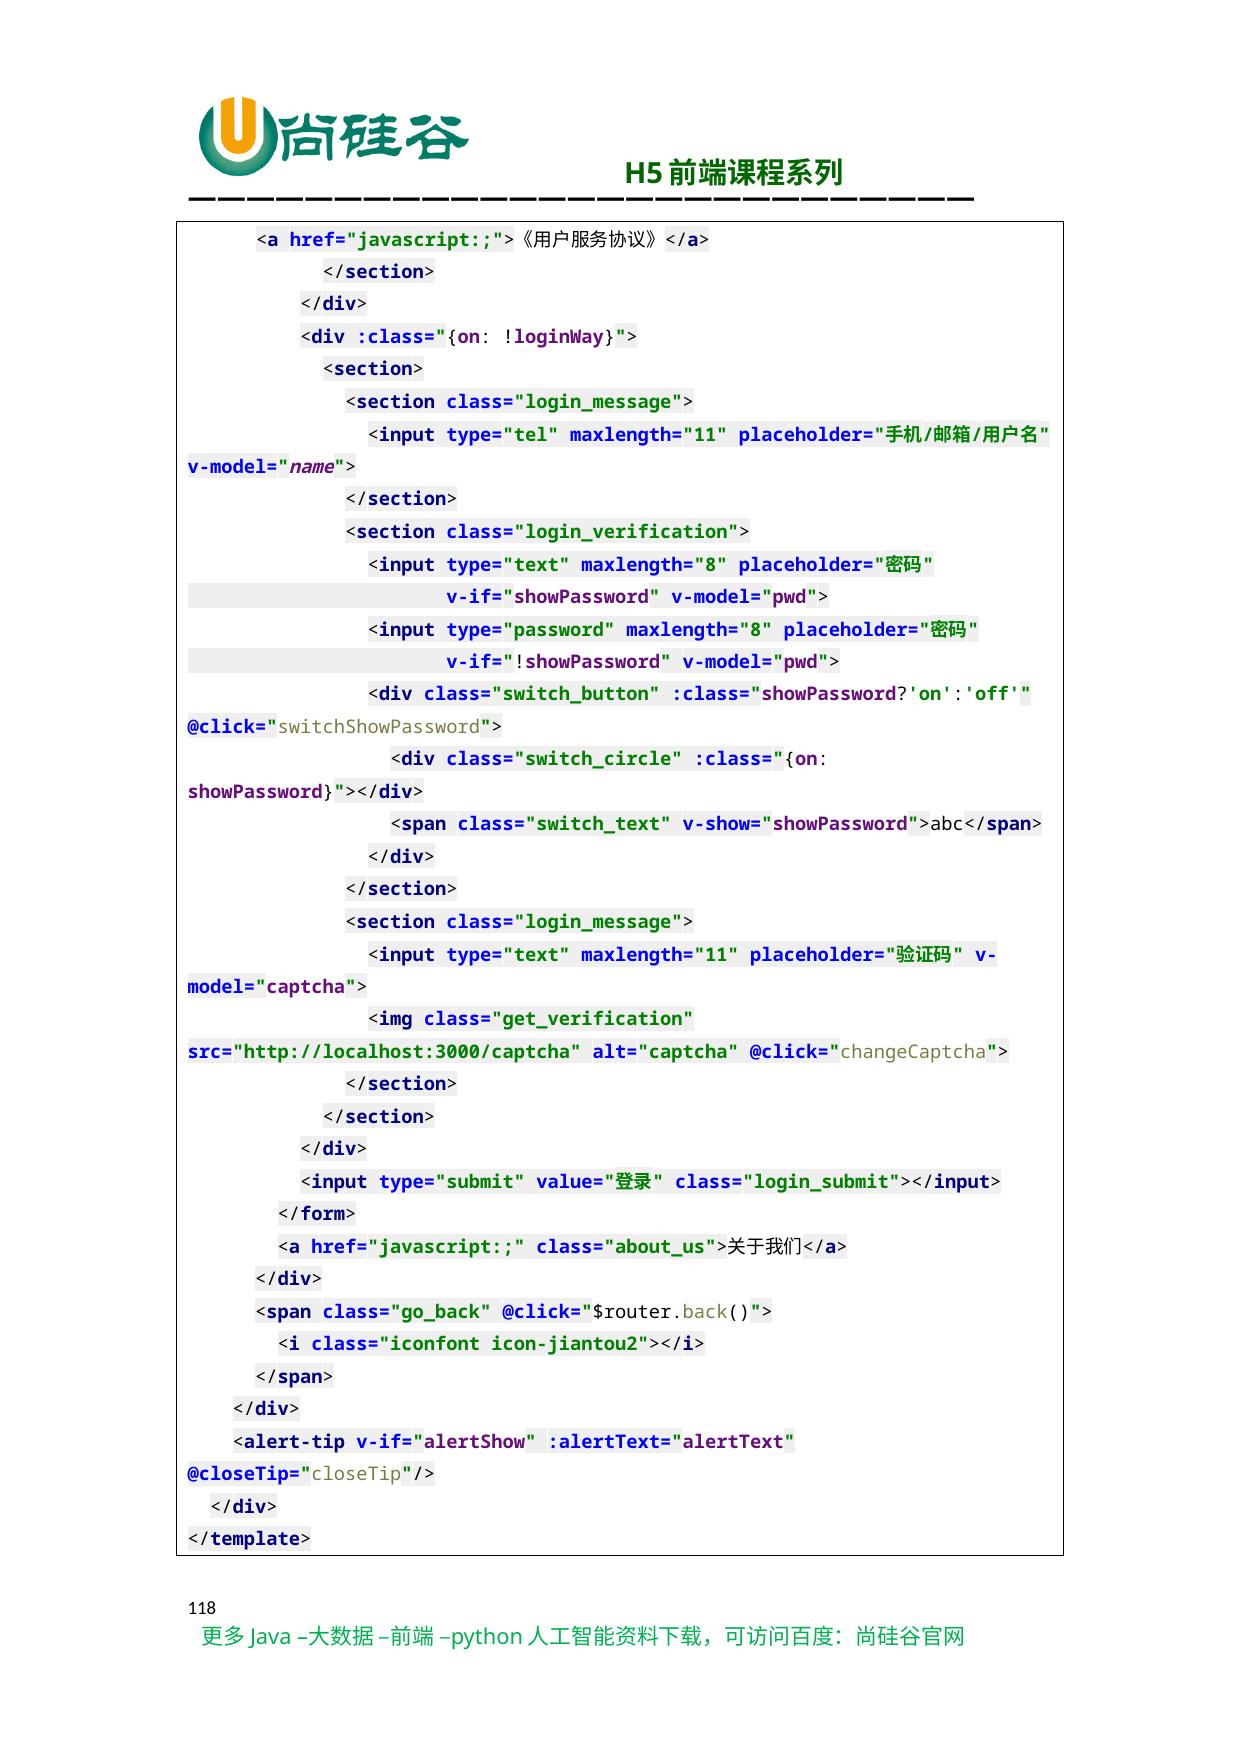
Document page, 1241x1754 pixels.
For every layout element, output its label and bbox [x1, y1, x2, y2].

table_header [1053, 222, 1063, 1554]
picture [187, 88, 476, 184]
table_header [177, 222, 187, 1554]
